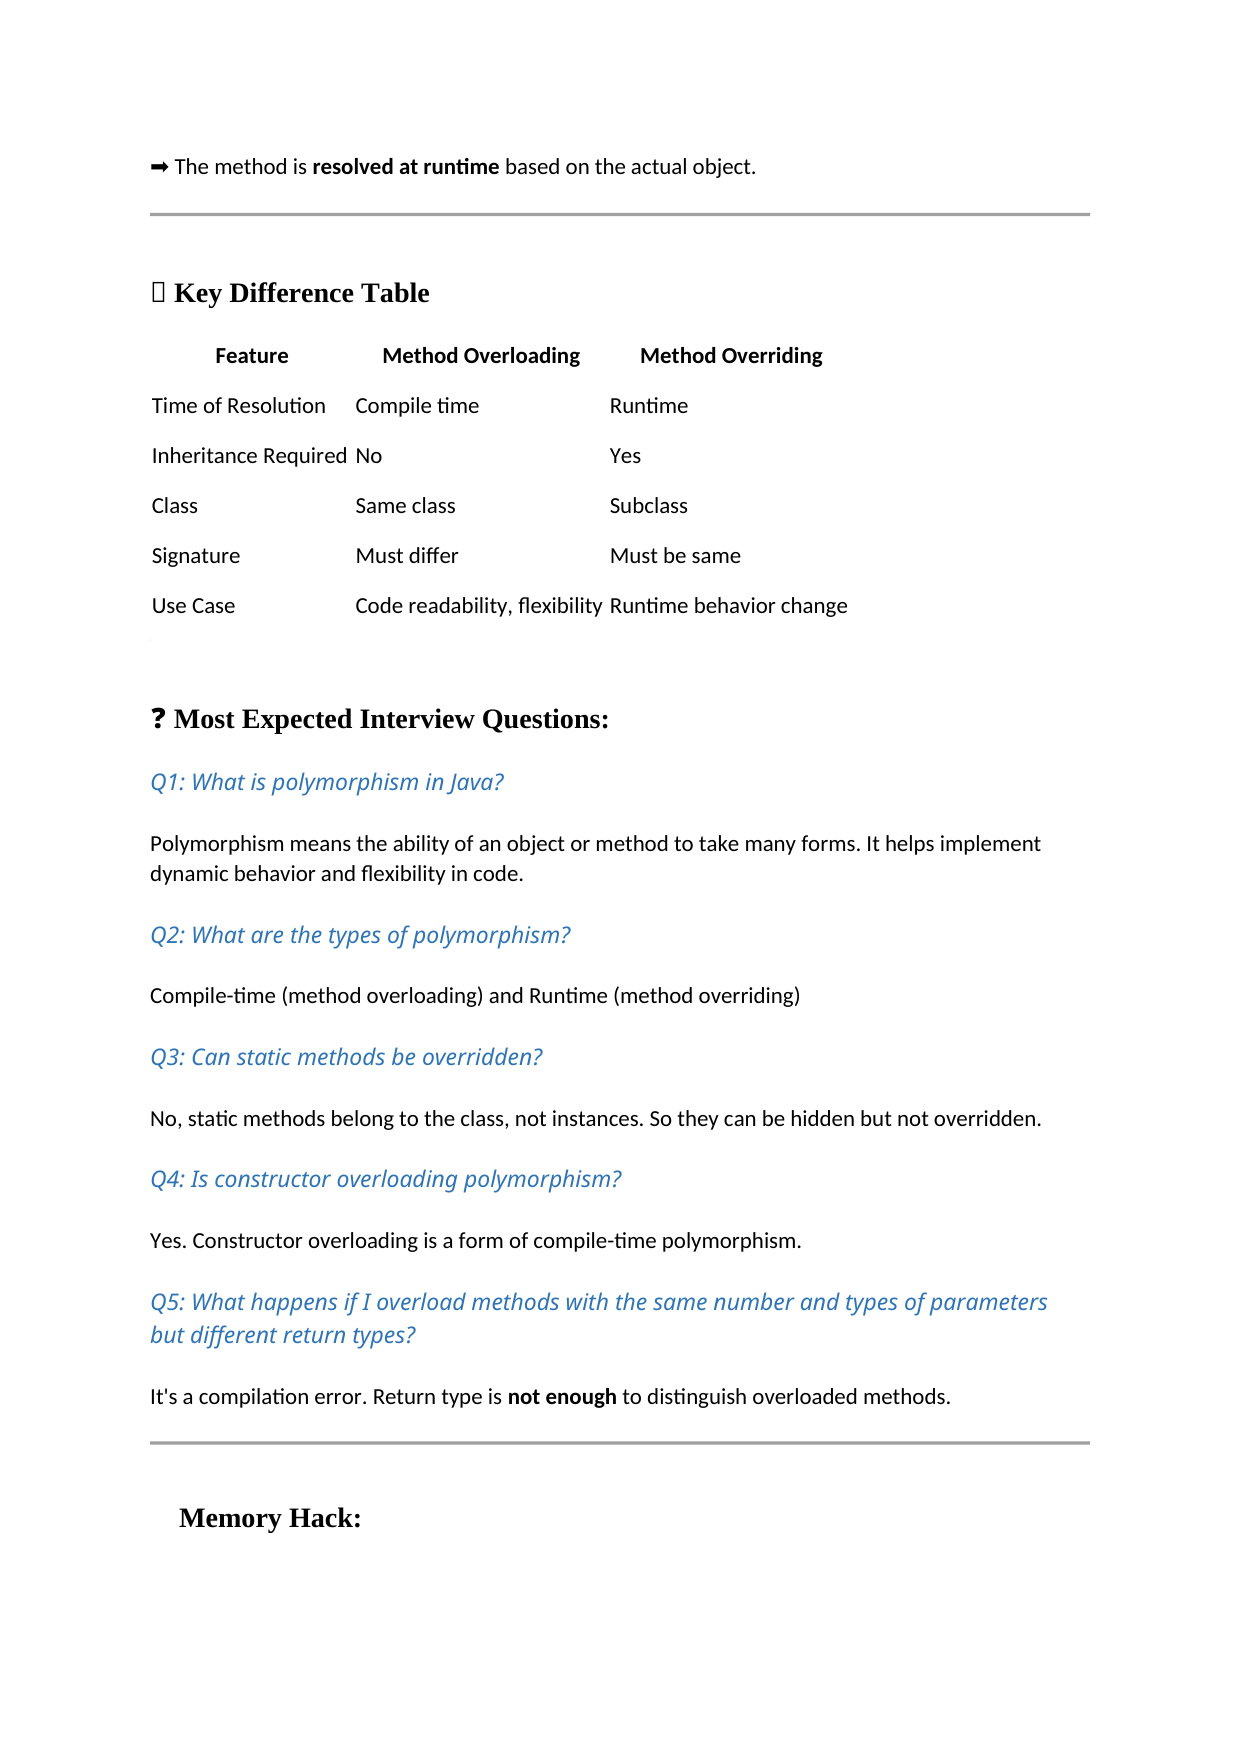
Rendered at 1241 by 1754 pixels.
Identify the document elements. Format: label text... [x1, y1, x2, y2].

table_cell Use Case [150, 589, 354, 639]
table_cell Subclass [608, 490, 854, 539]
subtitle Q1: What is polymorphism in Java? [150, 766, 1090, 797]
text Compile-time (method overloading) and Runtime (method overriding) [150, 981, 1090, 1009]
table_cell Runtime behavior change [608, 589, 854, 639]
table_cell Time of Resolution [150, 390, 354, 439]
subtitle ❓ Most Expected Interview Questions: [150, 698, 1090, 737]
text No, static methods belong to the class, not instances. So they can be hidden but not overridden. [150, 1104, 1090, 1132]
text It's a compilation error. Return type is not enough to distinguish overloaded methods. [150, 1382, 1090, 1410]
text ➡️ The method is resolved at runtime based on the actual object. [150, 150, 1090, 181]
table_cell Signature [150, 539, 354, 589]
table_cell Compile time [354, 390, 608, 439]
subtitle 🧠 Memory Hack: [150, 1501, 1090, 1533]
table_header Feature [150, 340, 354, 390]
table_cell Must differ [354, 539, 608, 589]
subtitle Q5: What happens if I overload methods with the same number and types of parameters but different return types? [150, 1285, 1090, 1350]
table_cell Code readability, flexibility [354, 589, 608, 639]
subtitle Q3: Can static methods be overridden? [150, 1041, 1090, 1072]
table_cell Same class [354, 490, 608, 539]
text Polymorphism means the ability of an object or method to take many forms. It helps implement dynamic behavior and flexibility in code. [150, 829, 1090, 887]
table_header Method Overriding [608, 340, 854, 390]
table_header Method Overloading [354, 340, 608, 390]
text Yes. Constructor overloading is a form of compile-time polymorphism. [150, 1226, 1090, 1254]
subtitle 🔥 Key Difference Table [150, 272, 1090, 311]
table_cell Yes [608, 440, 854, 489]
table_cell Class [150, 490, 354, 539]
table_cell Must be same [608, 539, 854, 589]
subtitle Q4: Is constructor overloading polymorphism? [150, 1163, 1090, 1194]
table_cell Inheritance Required [150, 440, 354, 489]
subtitle Q2: What are the types of polymorphism? [150, 918, 1090, 950]
table_cell Runtime [608, 390, 854, 439]
table_cell No [354, 440, 608, 489]
